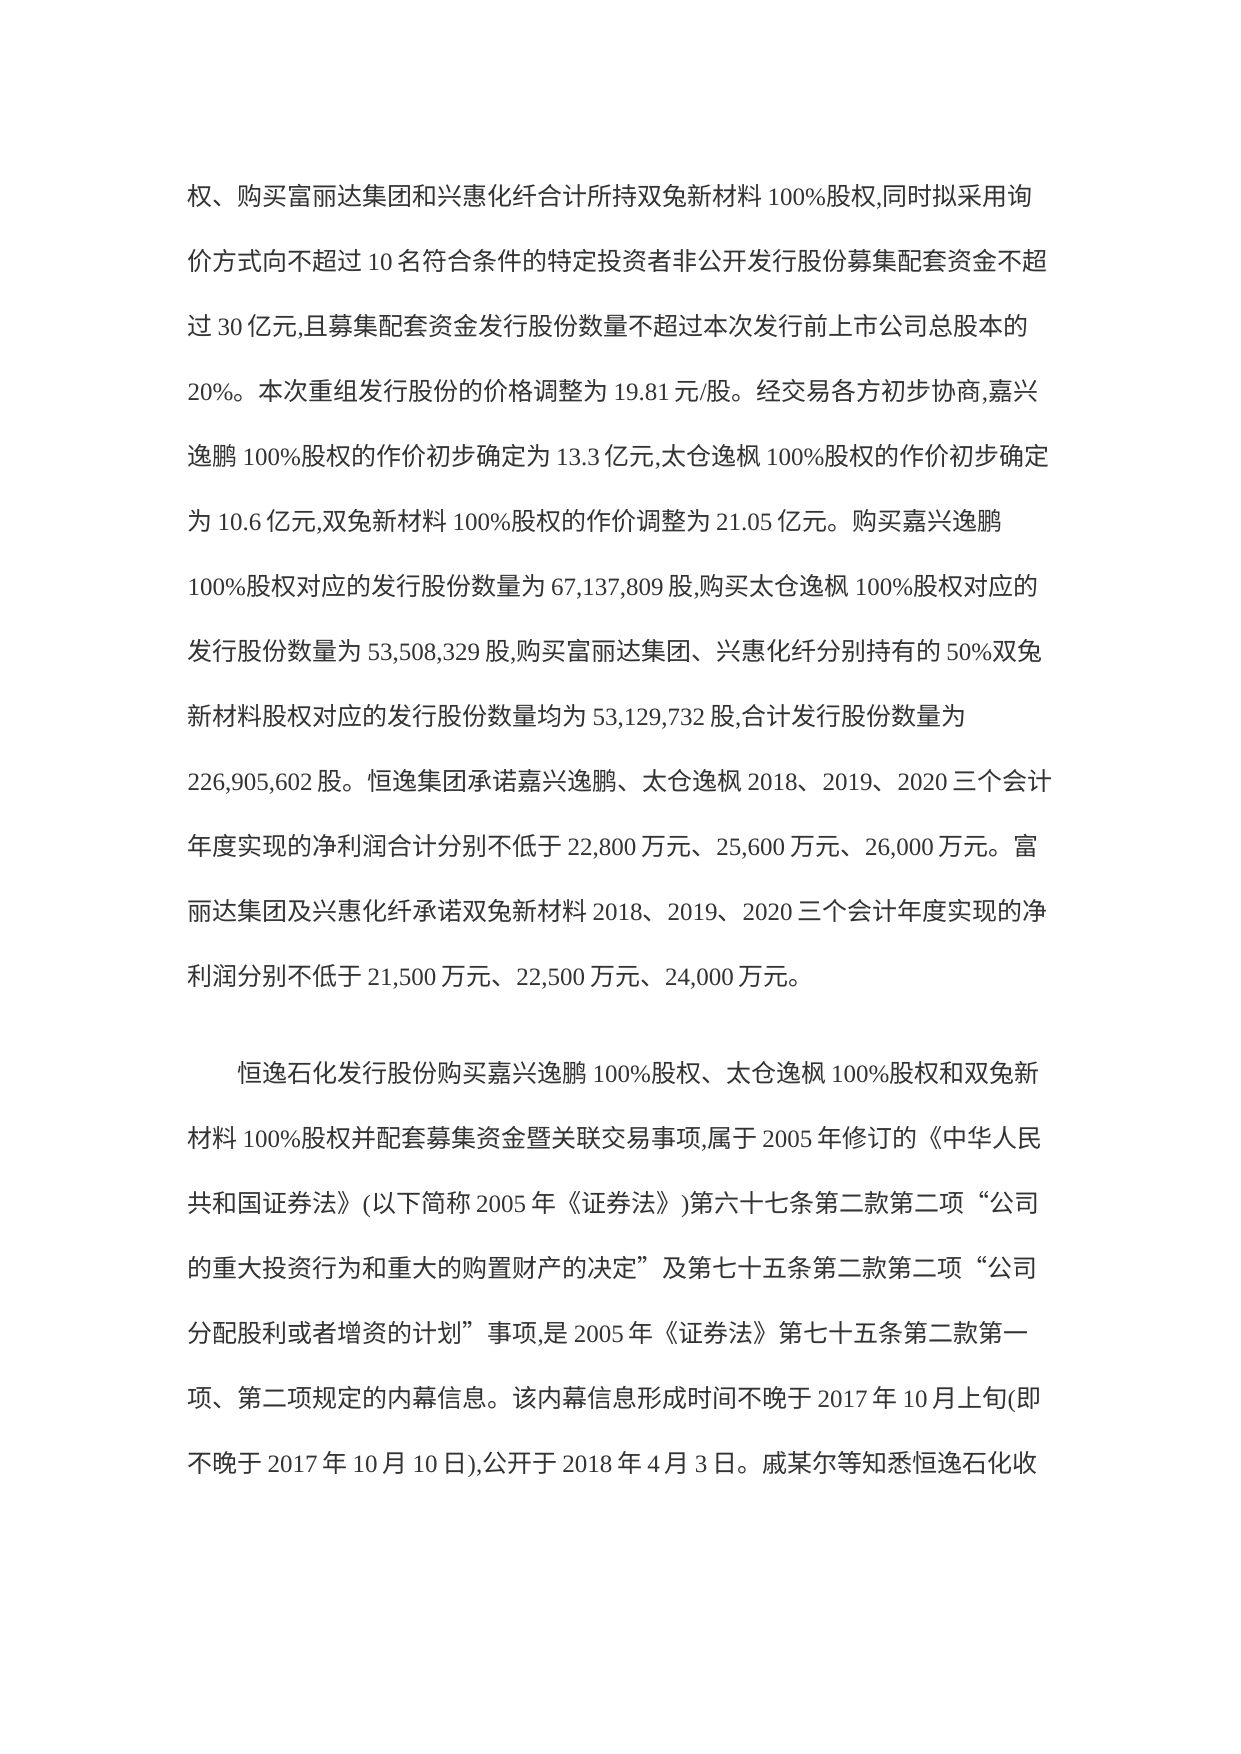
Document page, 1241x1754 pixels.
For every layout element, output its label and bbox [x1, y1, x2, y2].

text [187, 162, 1053, 1007]
text [187, 1039, 1053, 1494]
